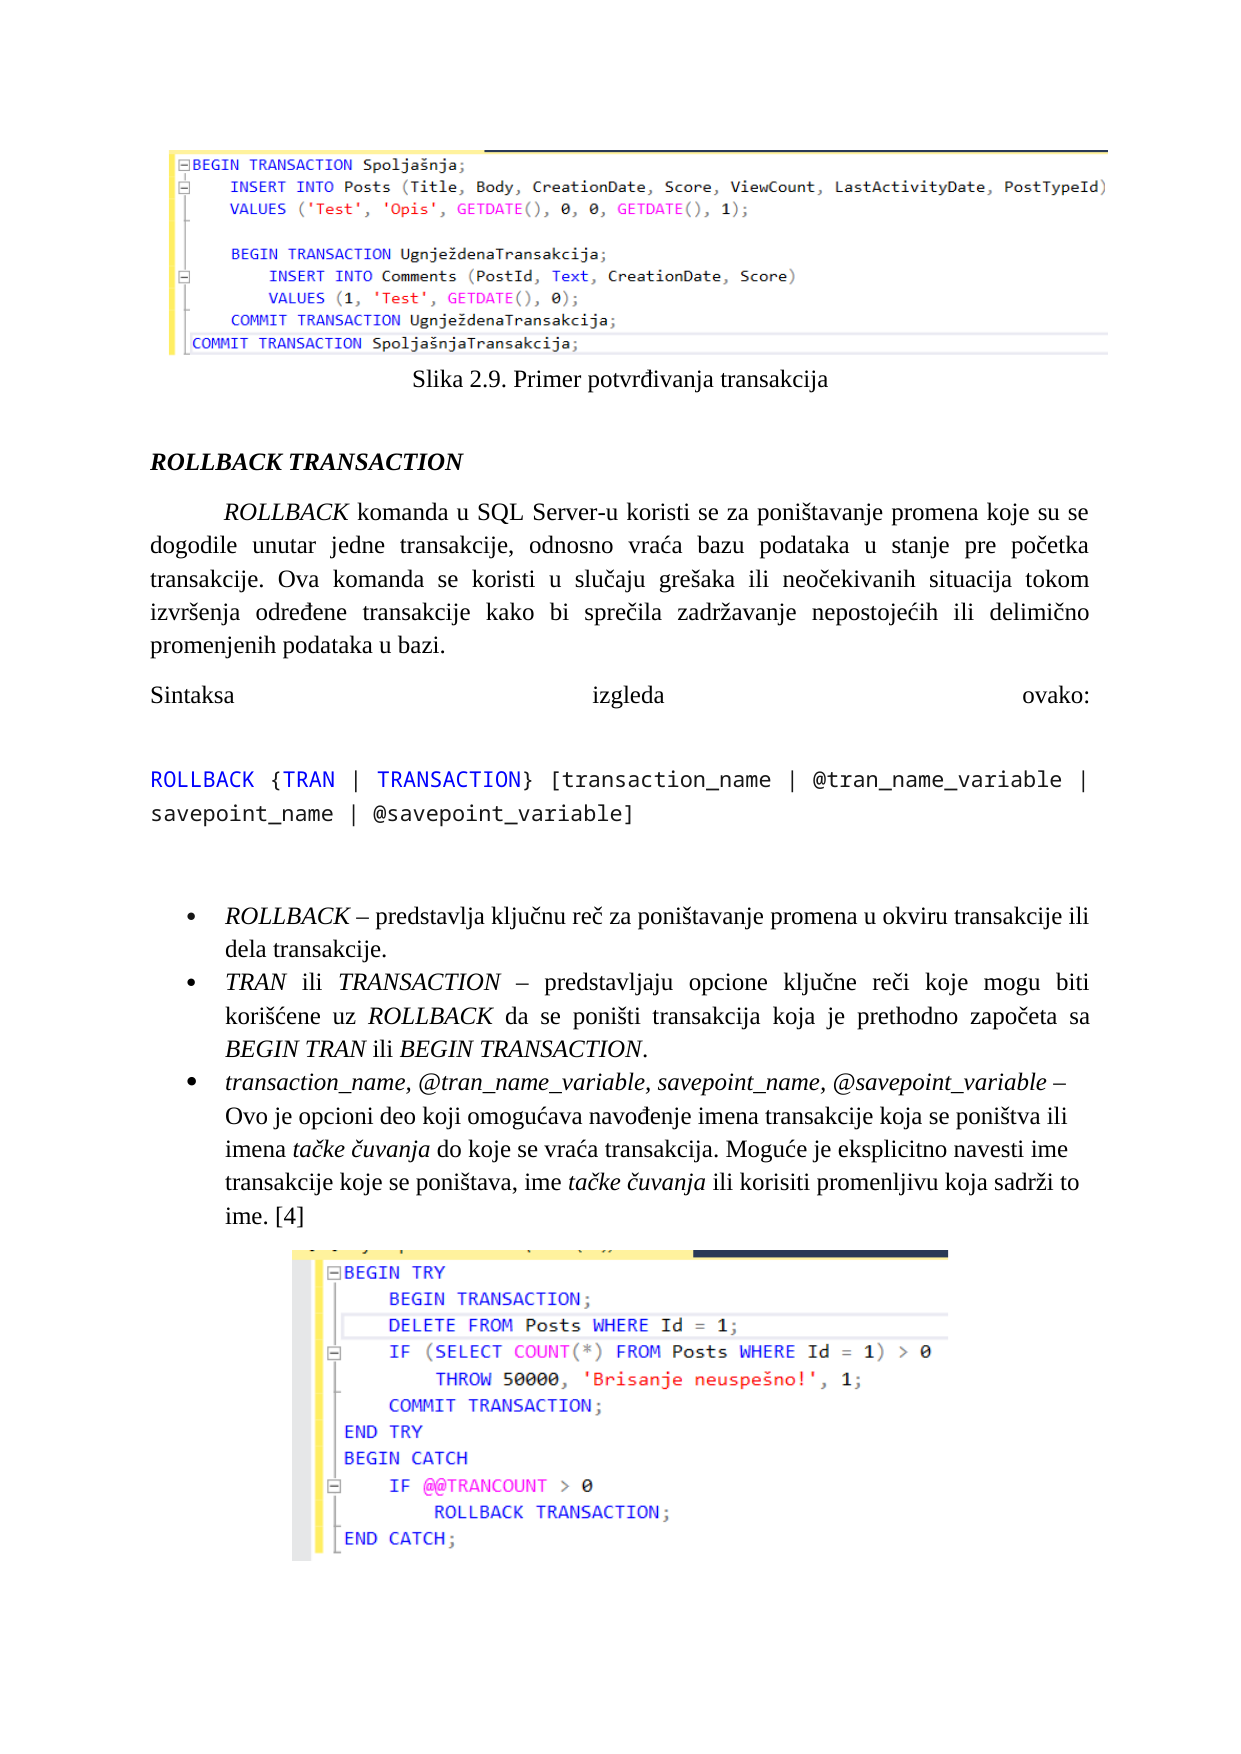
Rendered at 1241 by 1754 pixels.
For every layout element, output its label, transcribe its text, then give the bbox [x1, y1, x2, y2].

text Sintaksa izgleda ovako: [150, 681, 1090, 743]
list TRAN ili TRANSACTION – predstavljaju opcione ključne reči koje mogu biti korišćene uz ROLLBACK da se poništi transakcija koja je prethodno započeta sa BEGIN TRAN ili BEGIN TRANSACTION. [187, 967, 1090, 1063]
text Slika 2.9. Primer potvrđivanja transakcija [150, 150, 1090, 426]
text ROLLBACK TRANSACTION [150, 447, 1090, 476]
text ROLLBACK komanda u SQL Server-u koristi se za poništavanje promena koje su se dogodile unutar jedne transakcije, odnosno vraća bazu podataka u stanje pre početka transakcije. Ova komanda se koristi u slučaju grešaka ili neočekivanih situacija tokom izvršenja određene transakcije kako bi sprečila zadržavanje nepostojećih ili delimično promenjenih podataka u bazi. [150, 497, 1090, 659]
list transaction_name, @tran_name_variable, savepoint_name, @savepoint_variable – Ovo je opcioni deo koji omogućava navođenje imena transakcije koja se poništva ili imena tačke čuvanja do koje se vraća transakcija. Moguće je eksplicitno navesti ime transakcije koje se poništava, ime tačke čuvanja ili korisiti promenljivu koja sadrži to ime. [4] [187, 1067, 1090, 1229]
list ROLLBACK – predstavlja ključnu reč za poništavanje promena u okviru transakcije ili dela transakcije. [187, 901, 1090, 963]
text ROLLBACK {TRAN | TRANSACTION} [transaction_name | @tran_name_variable | savepoint_name | @savepoint_variable] [150, 764, 1090, 828]
